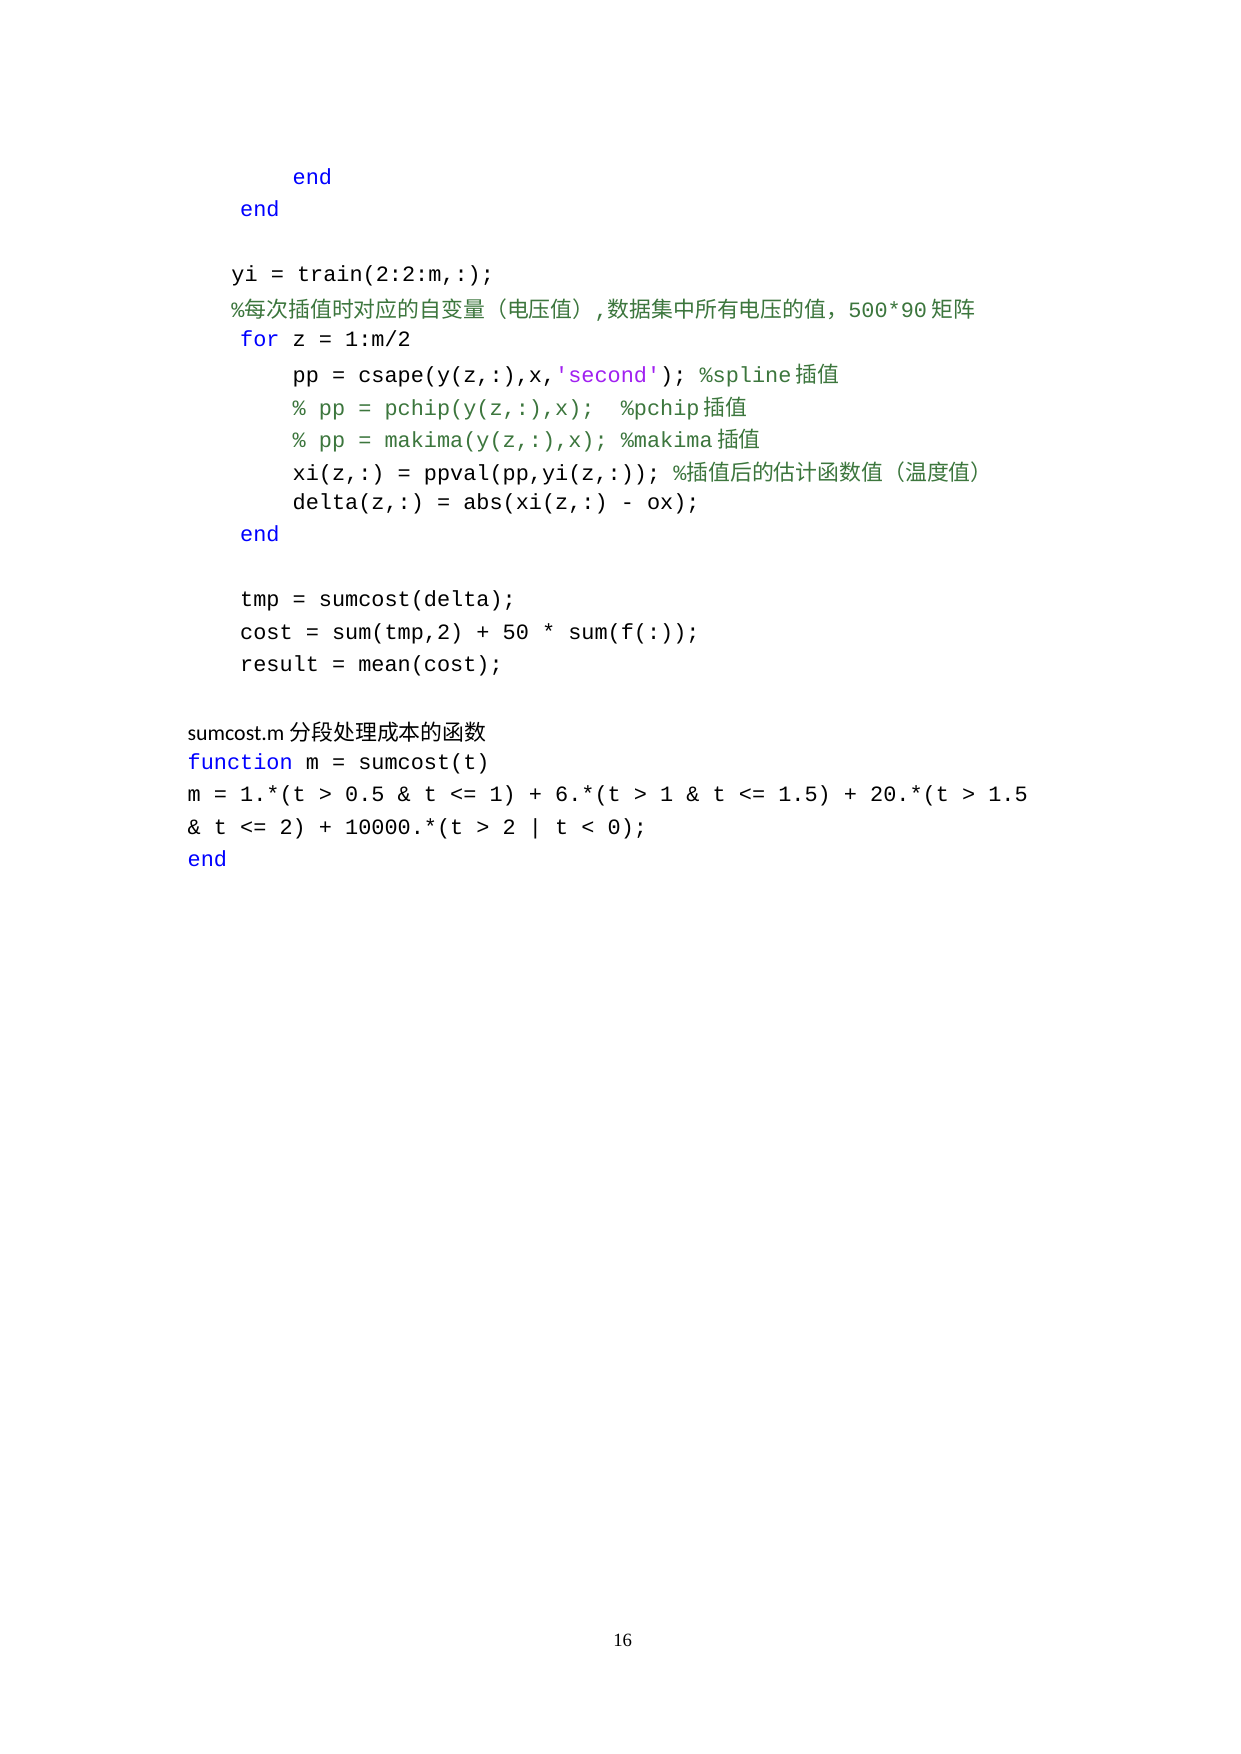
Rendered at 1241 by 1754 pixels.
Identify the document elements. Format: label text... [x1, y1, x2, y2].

text xi(z,:) = ppval(pp,yi(z,:)); %插值后的估计函数值（温度值） [187, 454, 1053, 487]
text cost = sum(tmp,2) + 50 * sum(f(:)); [187, 617, 1053, 649]
text %每次插值时对应的自变量（电压值）,数据集中所有电压的值，500*90矩阵 [187, 292, 1053, 324]
text for z = 1:m/2 [187, 324, 1053, 357]
text tmp = sumcost(delta); [187, 584, 1053, 617]
text m = 1.*(t > 0.5 & t <= 1) + 6.*(t > 1 & t <= 1.5) + 20.*(t > 1.5 & t <= 2) + 10000.*(t > 2 | t < 0); [187, 779, 1053, 844]
text % pp = pchip(y(z,:),x); %pchip插值 [187, 389, 1053, 422]
text end [187, 162, 1053, 194]
text % pp = makima(y(z,:),x); %makima插值 [187, 422, 1053, 454]
text yi = train(2:2:m,:); [187, 259, 1053, 292]
text end [187, 844, 1053, 877]
text end [187, 194, 1053, 227]
text result = mean(cost); [187, 649, 1053, 682]
text delta(z,:) = abs(xi(z,:) - ox); [187, 487, 1053, 519]
text pp = csape(y(z,:),x,'second'); %spline插值 [187, 357, 1053, 389]
text sumcost.m 分段处理成本的函数 [187, 714, 1053, 747]
text end [187, 519, 1053, 552]
text function m = sumcost(t) [187, 747, 1053, 779]
